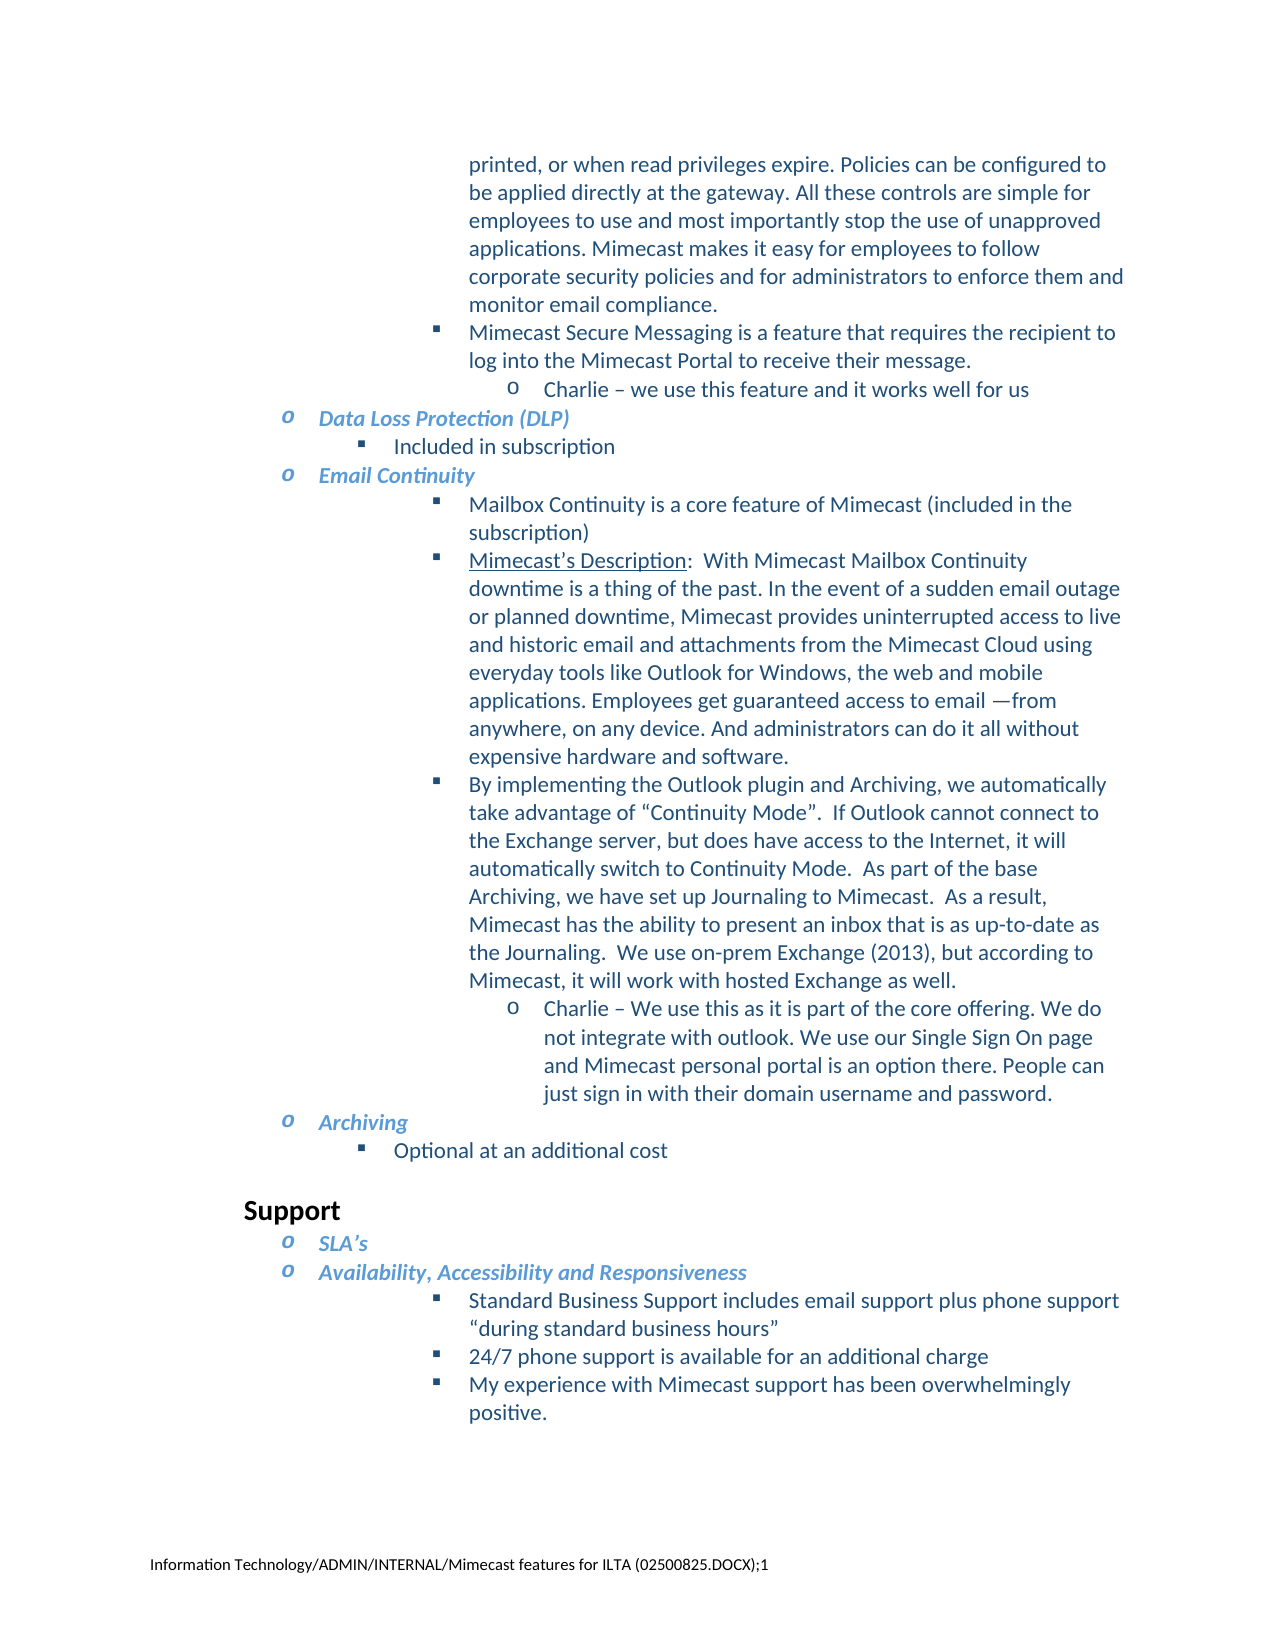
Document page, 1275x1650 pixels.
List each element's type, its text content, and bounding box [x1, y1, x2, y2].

list Charlie – We use this as it is part of the core offering. We do not integrate with outlook. We use our Single Sign On page and Mimecast personal portal is an option there. People can just sign in with their domain username and password. [506, 994, 1125, 1107]
list Mimecast Secure Messaging is a feature that requires the recipient to log into the Mimecast Portal to receive their message. [431, 318, 1125, 374]
list Support [244, 1192, 1125, 1228]
list My experience with Mimecast support has been overwhelmingly positive. [431, 1371, 1125, 1427]
list Charlie – we use this feature and it works well for us [506, 374, 1125, 403]
list Included in subscription [356, 432, 1125, 461]
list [431, 150, 1125, 318]
list SLA’s [281, 1228, 1125, 1257]
list Mimecast’s Description: With Mimecast Mailbox Continuity downtime is a thing of the past. In the event of a sudden email outage or planned downtime, Mimecast provides uninterrupted access to live and historic email and attachments from the Mimecast Cloud using everyday tools like Outlook for Windows, the web and mobile applications. Employees get guaranteed access to email —from anywhere, on any device. And administrators can do it all without expensive hardware and software. [431, 546, 1125, 770]
list Email Continuity [281, 461, 1125, 490]
list 24/7 phone support is available for an additional charge [431, 1342, 1125, 1371]
list Archiving [281, 1107, 1125, 1136]
list Mailbox Continuity is a core feature of Mimecast (included in the subscription) [431, 490, 1125, 546]
list Standard Business Support includes email support plus phone support “during standard business hours” [431, 1286, 1125, 1342]
list By implementing the Outlook plugin and Archiving, we automatically take advantage of “Continuity Mode”. If Outlook cannot connect to the Exchange server, but does have access to the Internet, it will automatically switch to Continuity Mode. As part of the base Archiving, we have set up Journaling to Mimecast. As a result, Mimecast has the ability to present an inbox that is as up-to-date as the Journaling. We use on-prem Exchange (2013), but according to Mimecast, it will work with hosted Exchange as well. [431, 770, 1125, 994]
list Data Loss Protection (DLP) [281, 403, 1125, 432]
list Optional at an additional cost [356, 1136, 1125, 1164]
list Availability, Accessibility and Responsiveness [281, 1257, 1125, 1286]
